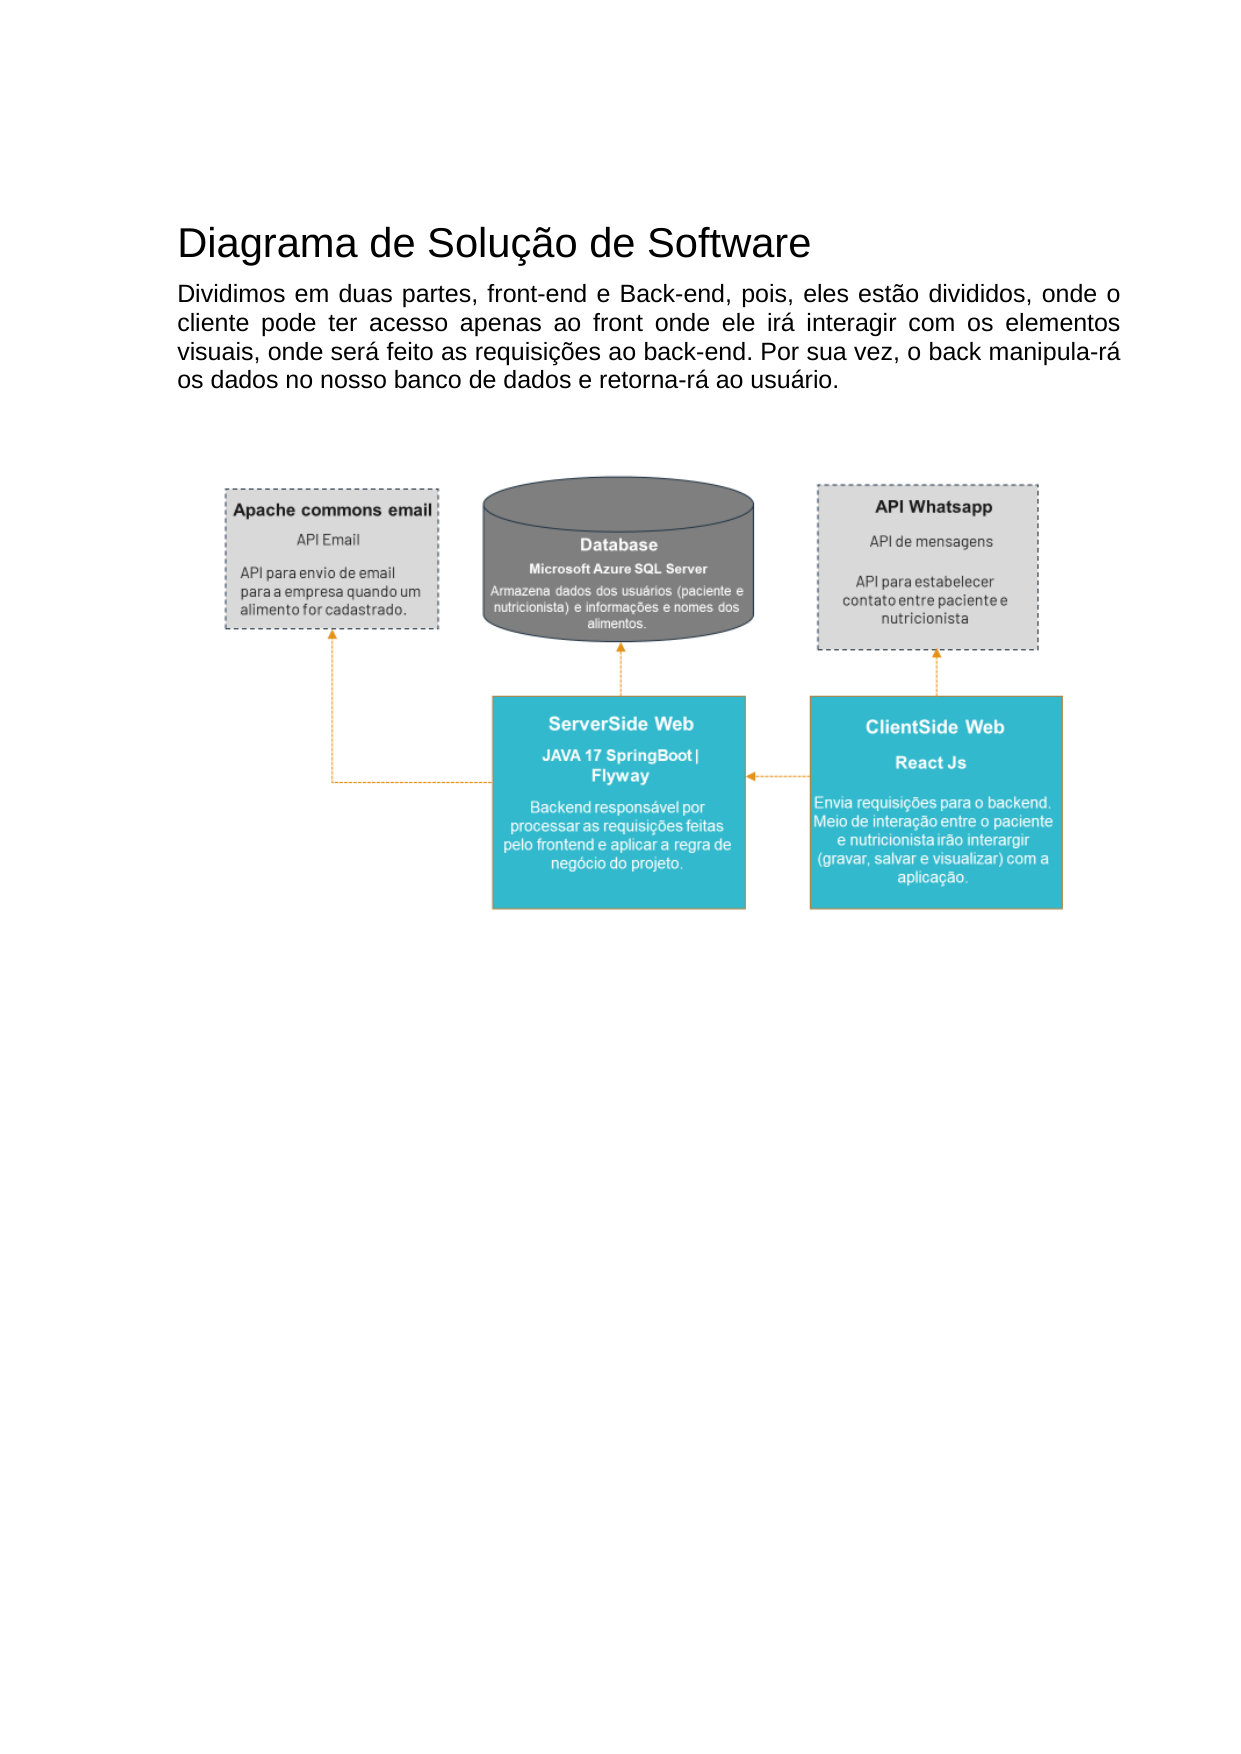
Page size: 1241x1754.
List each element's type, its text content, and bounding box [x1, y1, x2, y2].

text Dividimos em duas partes, front-end e Back-end, pois, eles estão divididos, onde o cliente pode ter acesso apenas ao front onde ele irá interagir com os elementos visuais, onde será feito as requisições ao back-end. Por sua vez, o back manipula-rá os dados no nosso banco de dados e retorna-rá ao usuário. [177, 279, 1122, 394]
picture [177, 435, 1106, 959]
subtitle Diagrama de Solução de Software [177, 219, 1122, 267]
